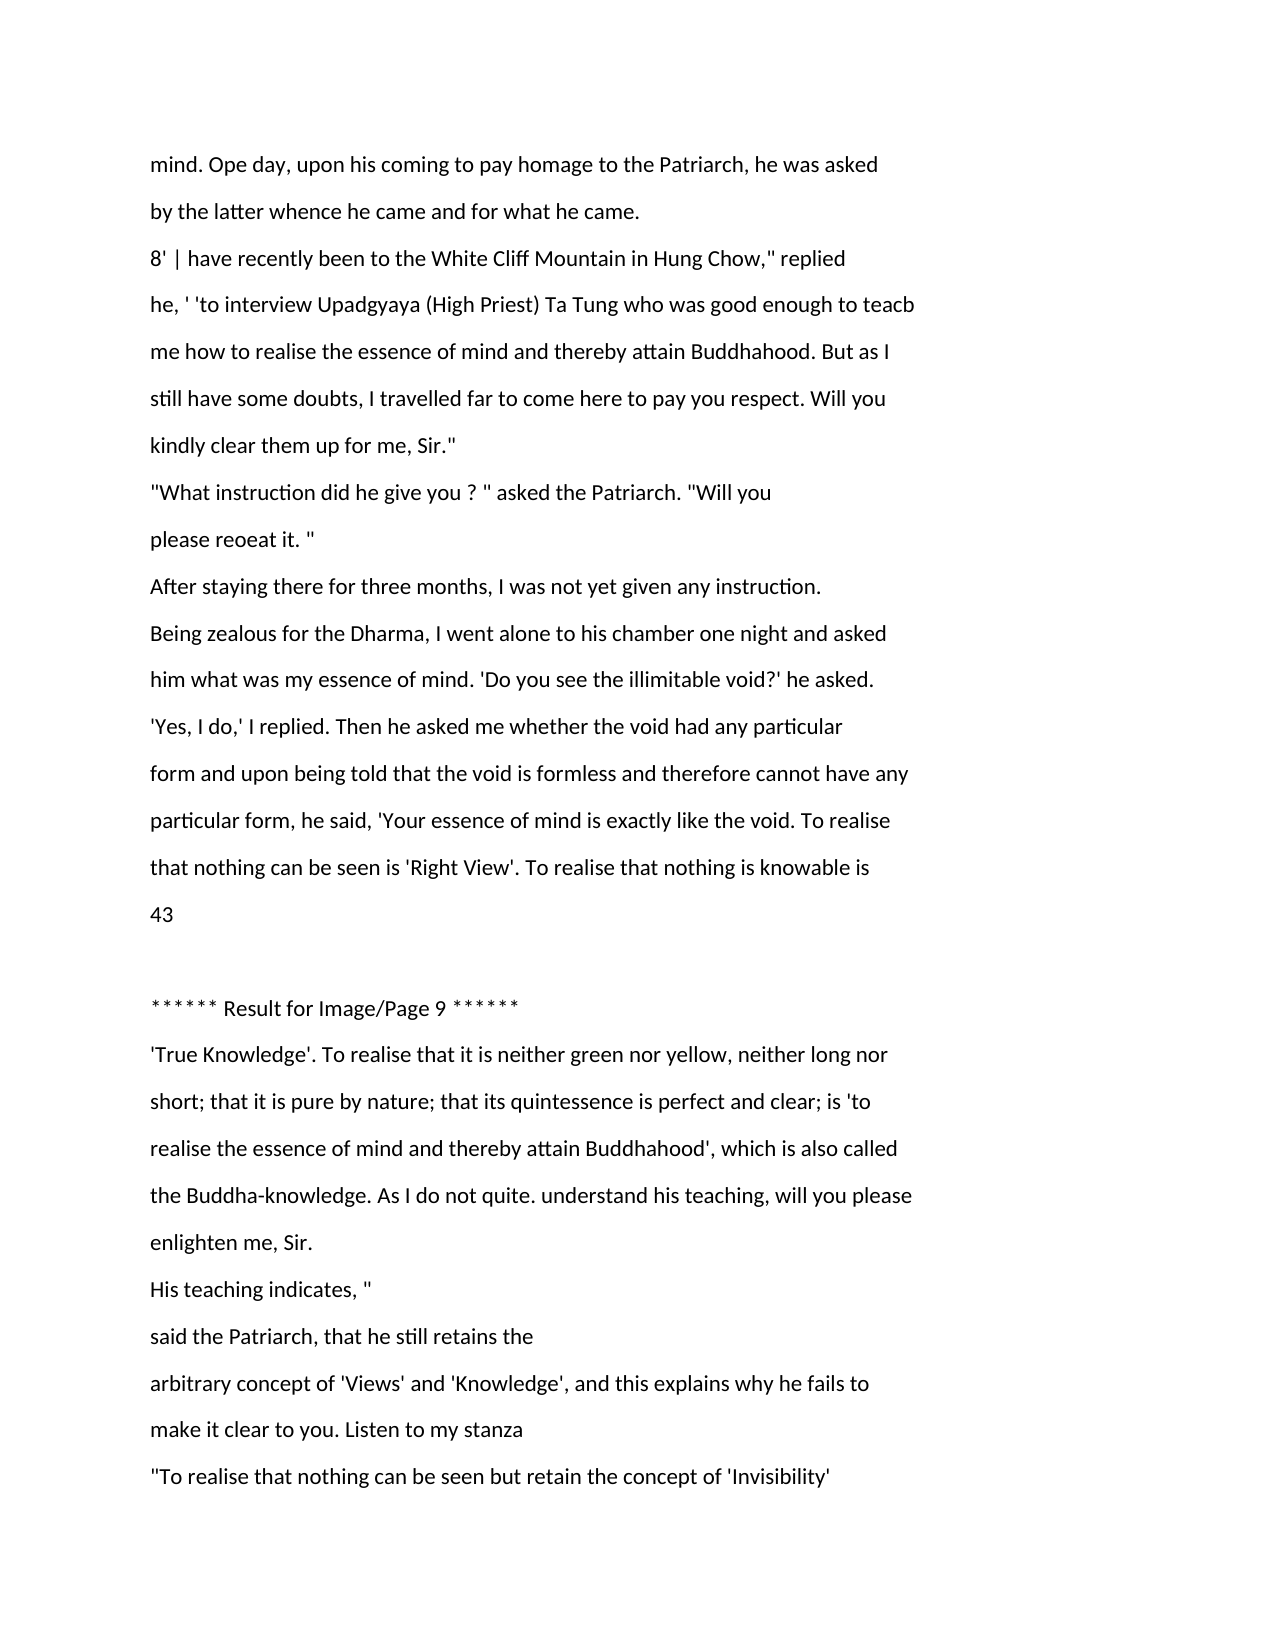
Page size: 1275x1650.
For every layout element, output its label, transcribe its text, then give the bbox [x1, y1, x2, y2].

text 'True Knowledge'. To realise that it is neither green nor yellow, neither long nor [150, 1041, 1125, 1069]
text "What instruction did he give you ? " asked the Patriarch. "Will you [150, 478, 1125, 506]
text realise the essence of mind and thereby attain Buddhahood', which is also called [150, 1134, 1125, 1162]
text ****** Result for Image/Page 9 ****** [150, 994, 1125, 1022]
text make it clear to you. Listen to my stanza [150, 1416, 1125, 1444]
text enlighten me, Sir. [150, 1228, 1125, 1256]
text still have some doubts, I travelled far to come here to pay you respect. Will you [150, 384, 1125, 412]
text After staying there for three months, I was not yet given any instruction. [150, 572, 1125, 600]
text me how to realise the essence of mind and thereby attain Buddhahood. But as I [150, 337, 1125, 366]
text form and upon being told that the void is formless and therefore cannot have any [150, 759, 1125, 787]
text he, ' 'to interview Upadgyaya (High Priest) Ta Tung who was good enough to teacb [150, 291, 1125, 319]
text said the Patriarch, that he still retains the [150, 1322, 1125, 1350]
text 'Yes, I do,' I replied. Then he asked me whether the void had any particular [150, 712, 1125, 741]
text particular form, he said, 'Your essence of mind is exactly like the void. To realise [150, 806, 1125, 834]
text please reoeat it. " [150, 525, 1125, 553]
text by the latter whence he came and for what he came. [150, 197, 1125, 225]
text 43 [150, 900, 1125, 928]
text His teaching indicates, " [150, 1275, 1125, 1303]
text that nothing can be seen is 'Right View'. To realise that nothing is knowable is [150, 853, 1125, 881]
text short; that it is pure by nature; that its quintessence is perfect and clear; is 'to [150, 1087, 1125, 1116]
text kindly clear them up for me, Sir." [150, 431, 1125, 459]
text Being zealous for the Dharma, I went alone to his chamber one night and asked [150, 619, 1125, 647]
text the Buddha-knowledge. As I do not quite. understand his teaching, will you please [150, 1181, 1125, 1209]
text 8' | have recently been to the White Cliff Mountain in Hung Chow," replied [150, 244, 1125, 272]
text mind. Ope day, upon his coming to pay homage to the Patriarch, he was asked [150, 150, 1125, 178]
text arbitrary concept of 'Views' and 'Knowledge', and this explains why he fails to [150, 1369, 1125, 1397]
text him what was my essence of mind. 'Do you see the illimitable void?' he asked. [150, 666, 1125, 694]
text "To realise that nothing can be seen but retain the concept of 'Invisibility' [150, 1462, 1125, 1491]
